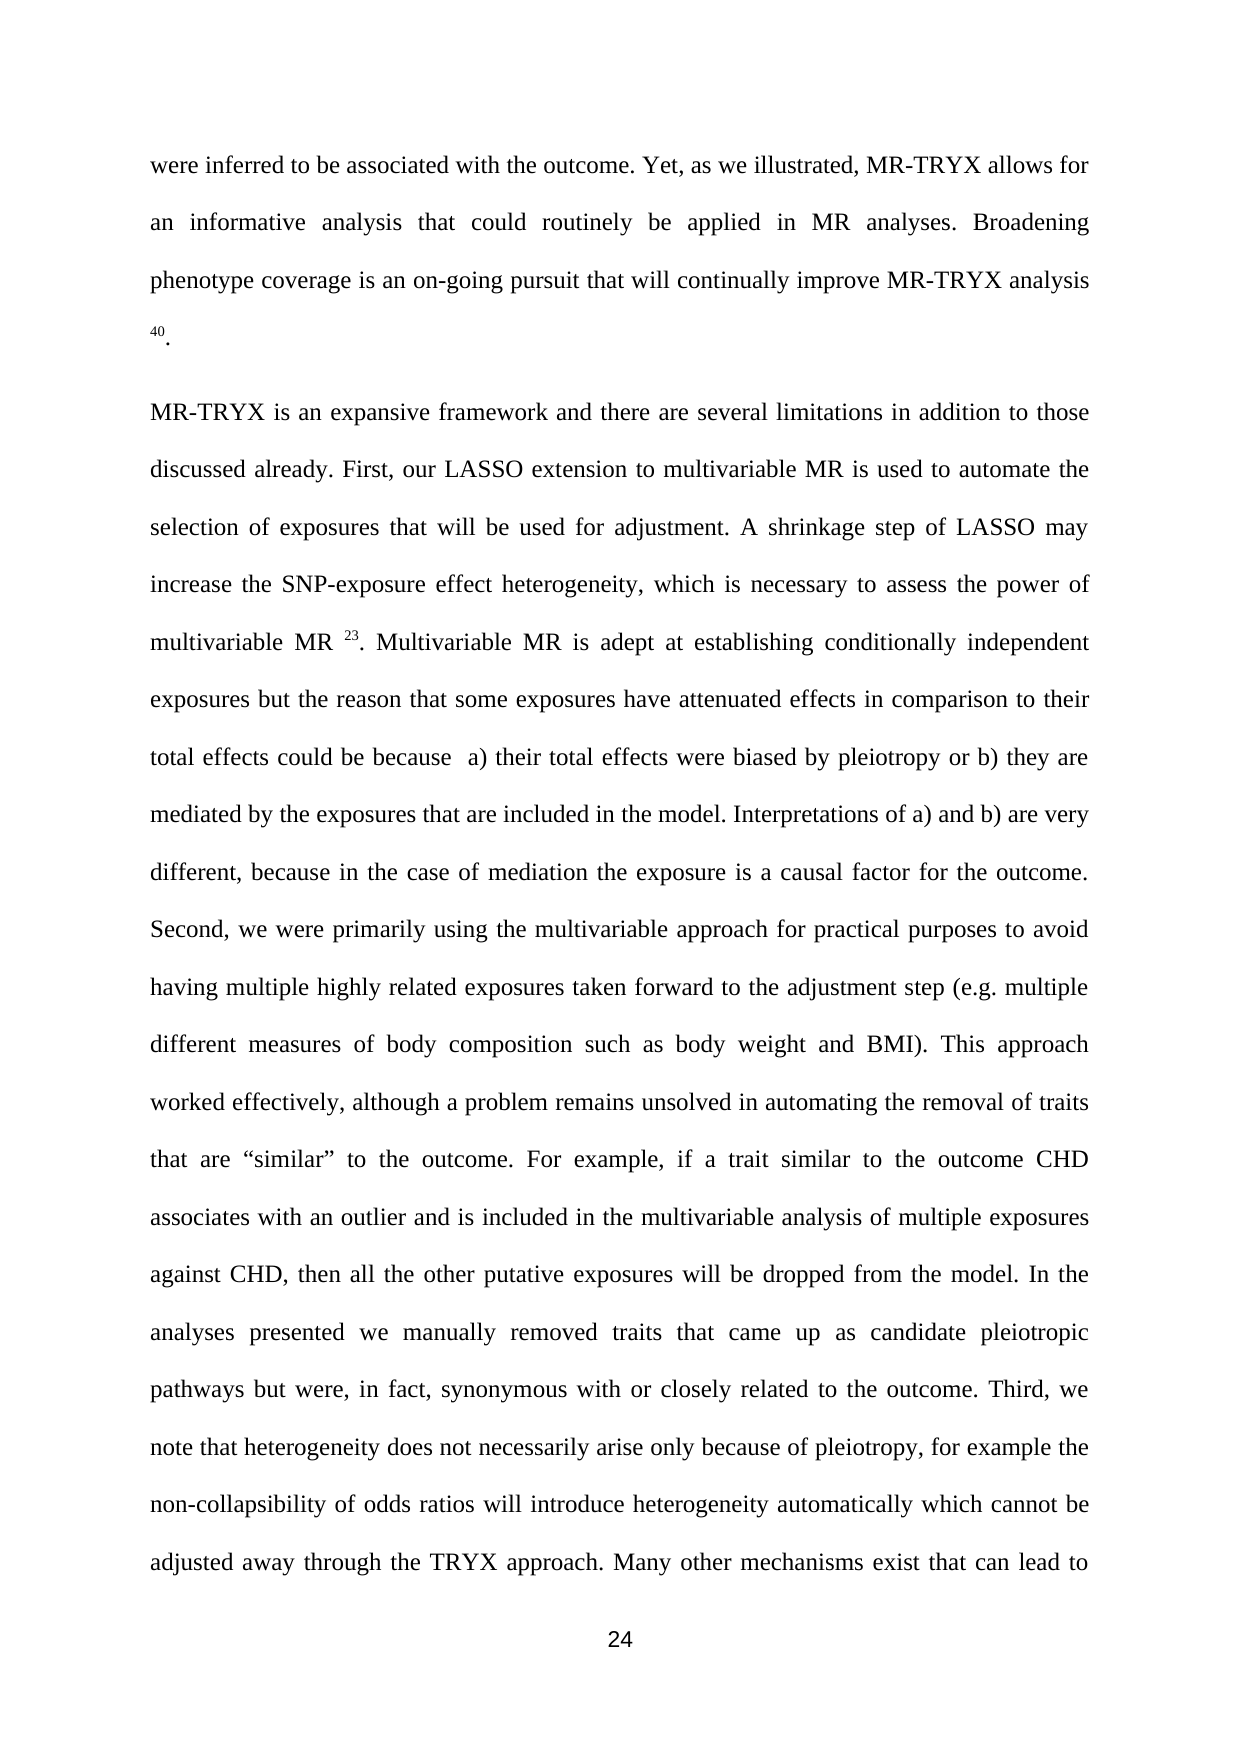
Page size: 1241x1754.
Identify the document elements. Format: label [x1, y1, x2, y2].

text [150, 397, 1090, 1575]
text [150, 150, 1090, 351]
